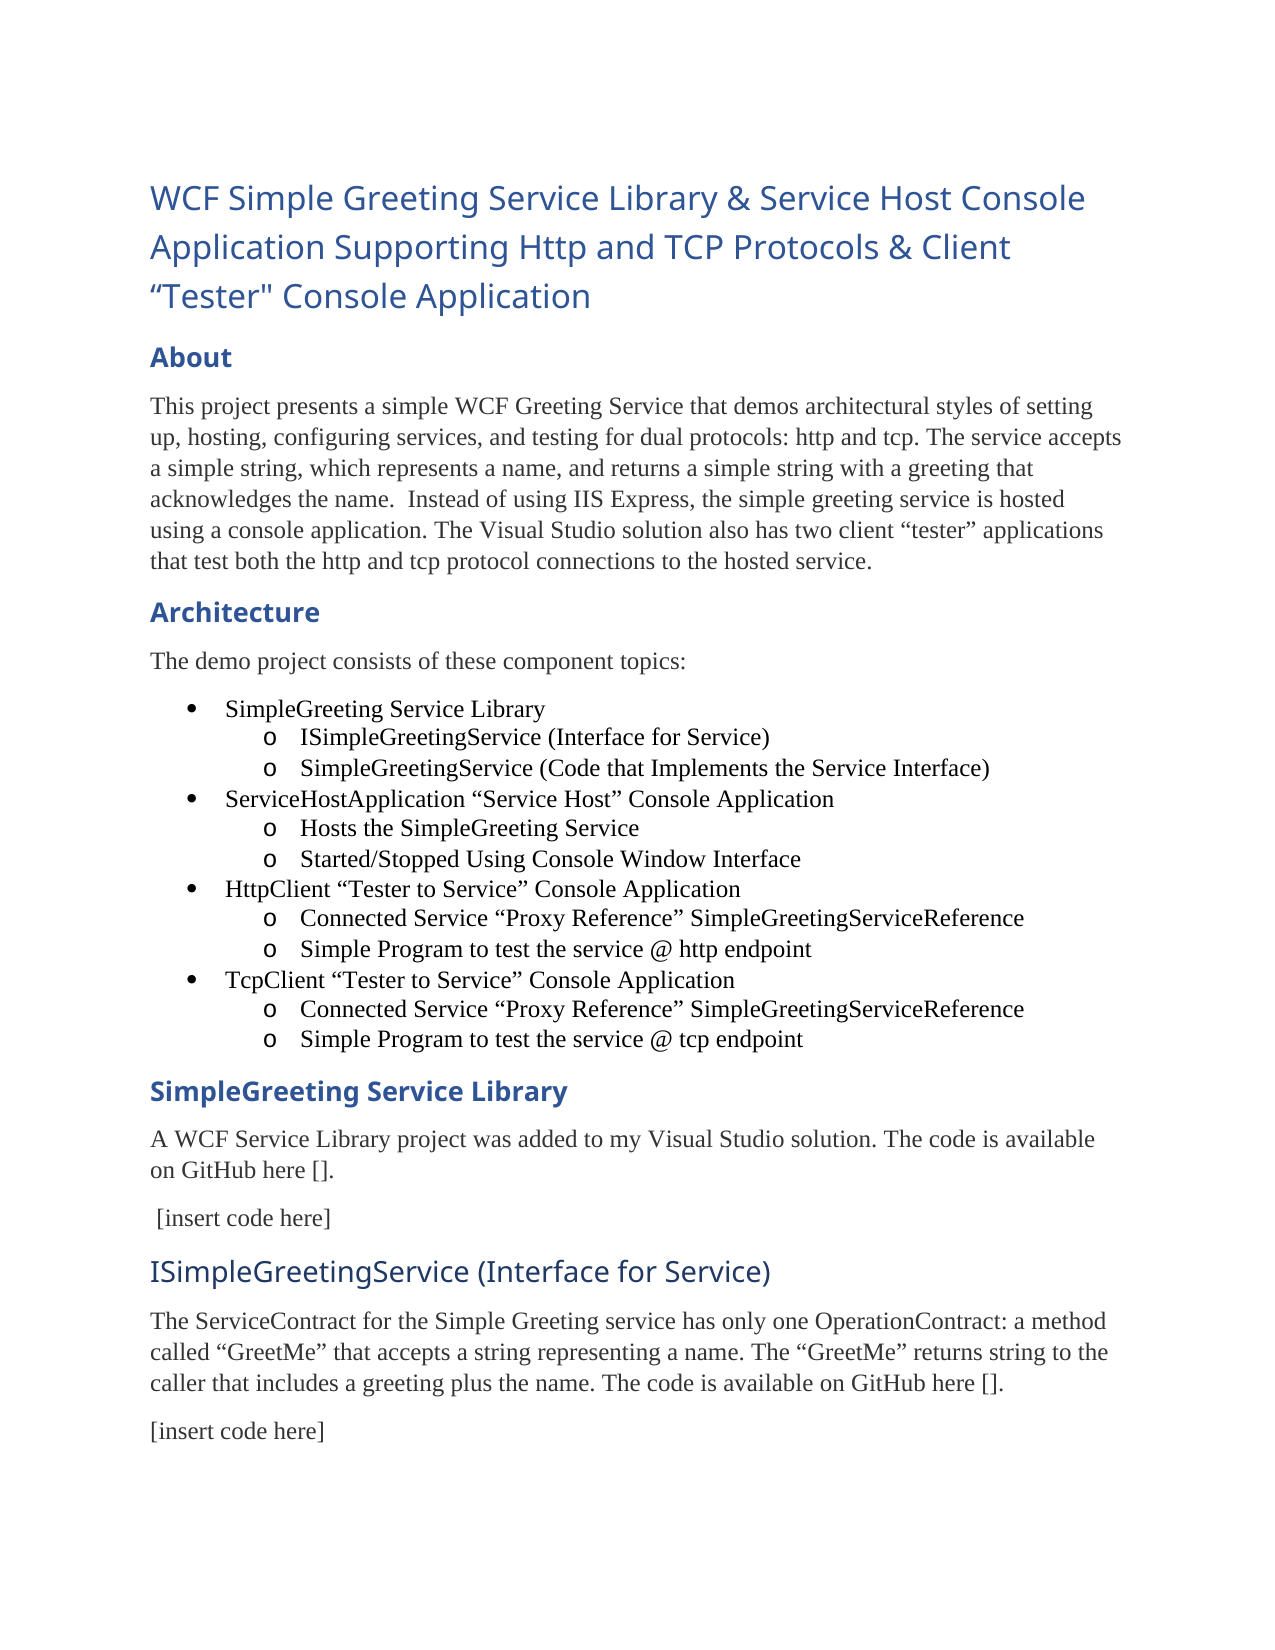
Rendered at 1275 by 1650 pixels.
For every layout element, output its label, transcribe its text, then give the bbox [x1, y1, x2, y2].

text The demo project consists of these component topics: [150, 646, 1125, 675]
list HttpClient “Tester to Service” Console Application [187, 874, 1125, 903]
list Simple Program to test the service @ http endpoint [262, 934, 1125, 965]
list Connected Service “Proxy Reference” SimpleGreetingServiceReference [262, 994, 1125, 1024]
list SimpleGreetingService (Code that Implements the Service Interface) [262, 753, 1125, 784]
text [insert code here] [150, 1203, 1125, 1232]
subtitle ISimpleGreetingService (Interface for Service) [150, 1251, 1125, 1291]
list SimpleGreeting Service Library [187, 694, 1125, 722]
list Started/Stopped Using Console Window Interface [262, 844, 1125, 874]
subtitle About [150, 338, 1125, 375]
list Simple Program to test the service @ tcp endpoint [262, 1024, 1125, 1055]
subtitle WCF Simple Greeting Service Library & Service Host Console Application Supporting Http and TCP Protocols & Client “Tester" Console Application [150, 175, 1125, 318]
subtitle SimpleGreeting Service Library [150, 1072, 1125, 1109]
text This project presents a simple WCF Greeting Service that demos architectural styles of setting up, hosting, configuring services, and testing for dual protocols: http and tcp. The service accepts a simple string, which represents a name, and returns a simple string with a greeting that acknowledges the name. Instead of using IIS Express, the simple greeting service is hosted using a console application. The Visual Studio solution also has two client “tester” applications that test both the http and tcp protocol connections to the hosted service. [150, 391, 1125, 575]
text [insert code here] [150, 1416, 1125, 1445]
list ISimpleGreetingService (Interface for Service) [262, 722, 1125, 753]
list Connected Service “Proxy Reference” SimpleGreetingServiceReference [262, 903, 1125, 934]
text The ServiceContract for the Simple Greeting service has only one OperationContract: a method called “GreetMe” that accepts a string representing a name. The “GreetMe” returns string to the caller that includes a greeting plus the name. The code is available on GitHub here []. [150, 1306, 1125, 1397]
text A WCF Service Library project was added to my Visual Studio solution. The code is available on GitHub here []. [150, 1124, 1125, 1184]
list ServiceHostApplication “Service Host” Console Application [187, 784, 1125, 813]
list Hosts the SimpleGreeting Service [262, 813, 1125, 844]
subtitle Architecture [150, 594, 1125, 631]
list TcpClient “Tester to Service” Console Application [187, 965, 1125, 994]
